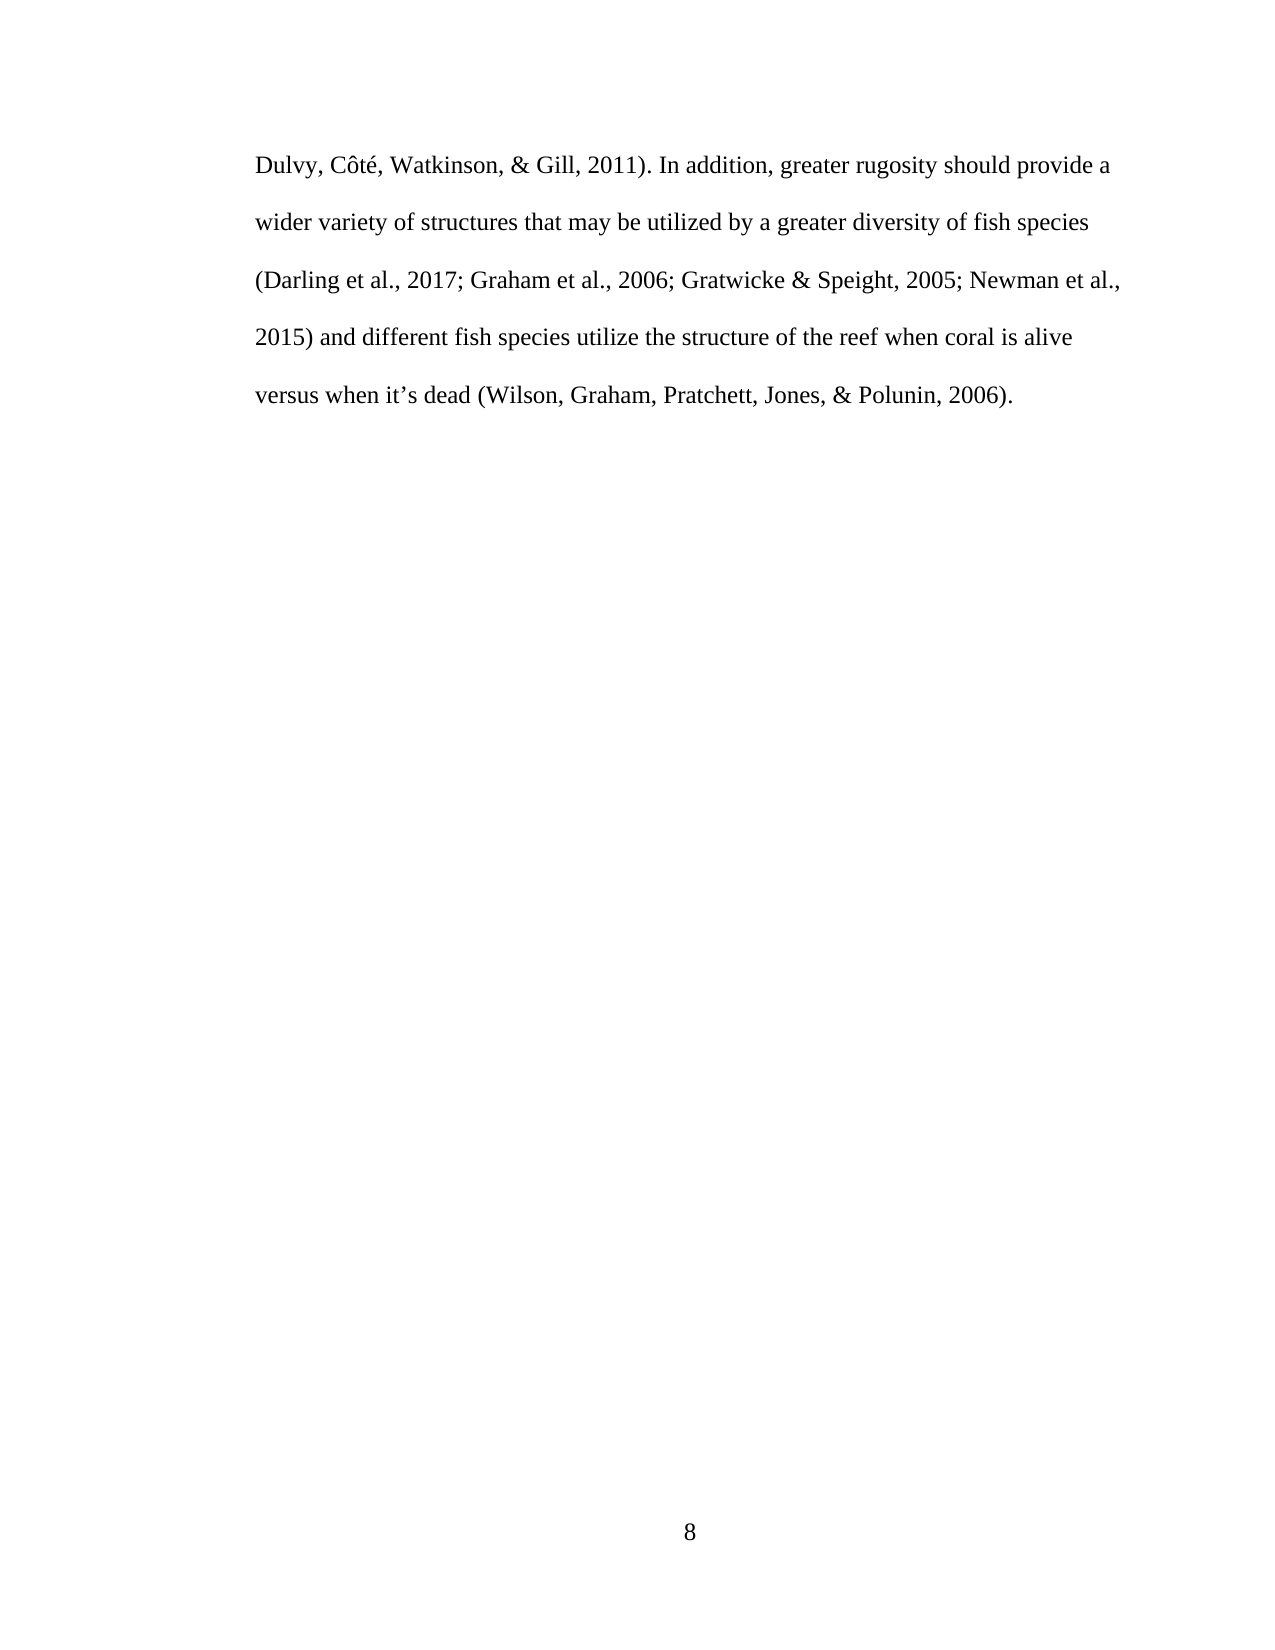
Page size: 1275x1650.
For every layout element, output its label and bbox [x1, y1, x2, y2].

text [255, 150, 1125, 409]
